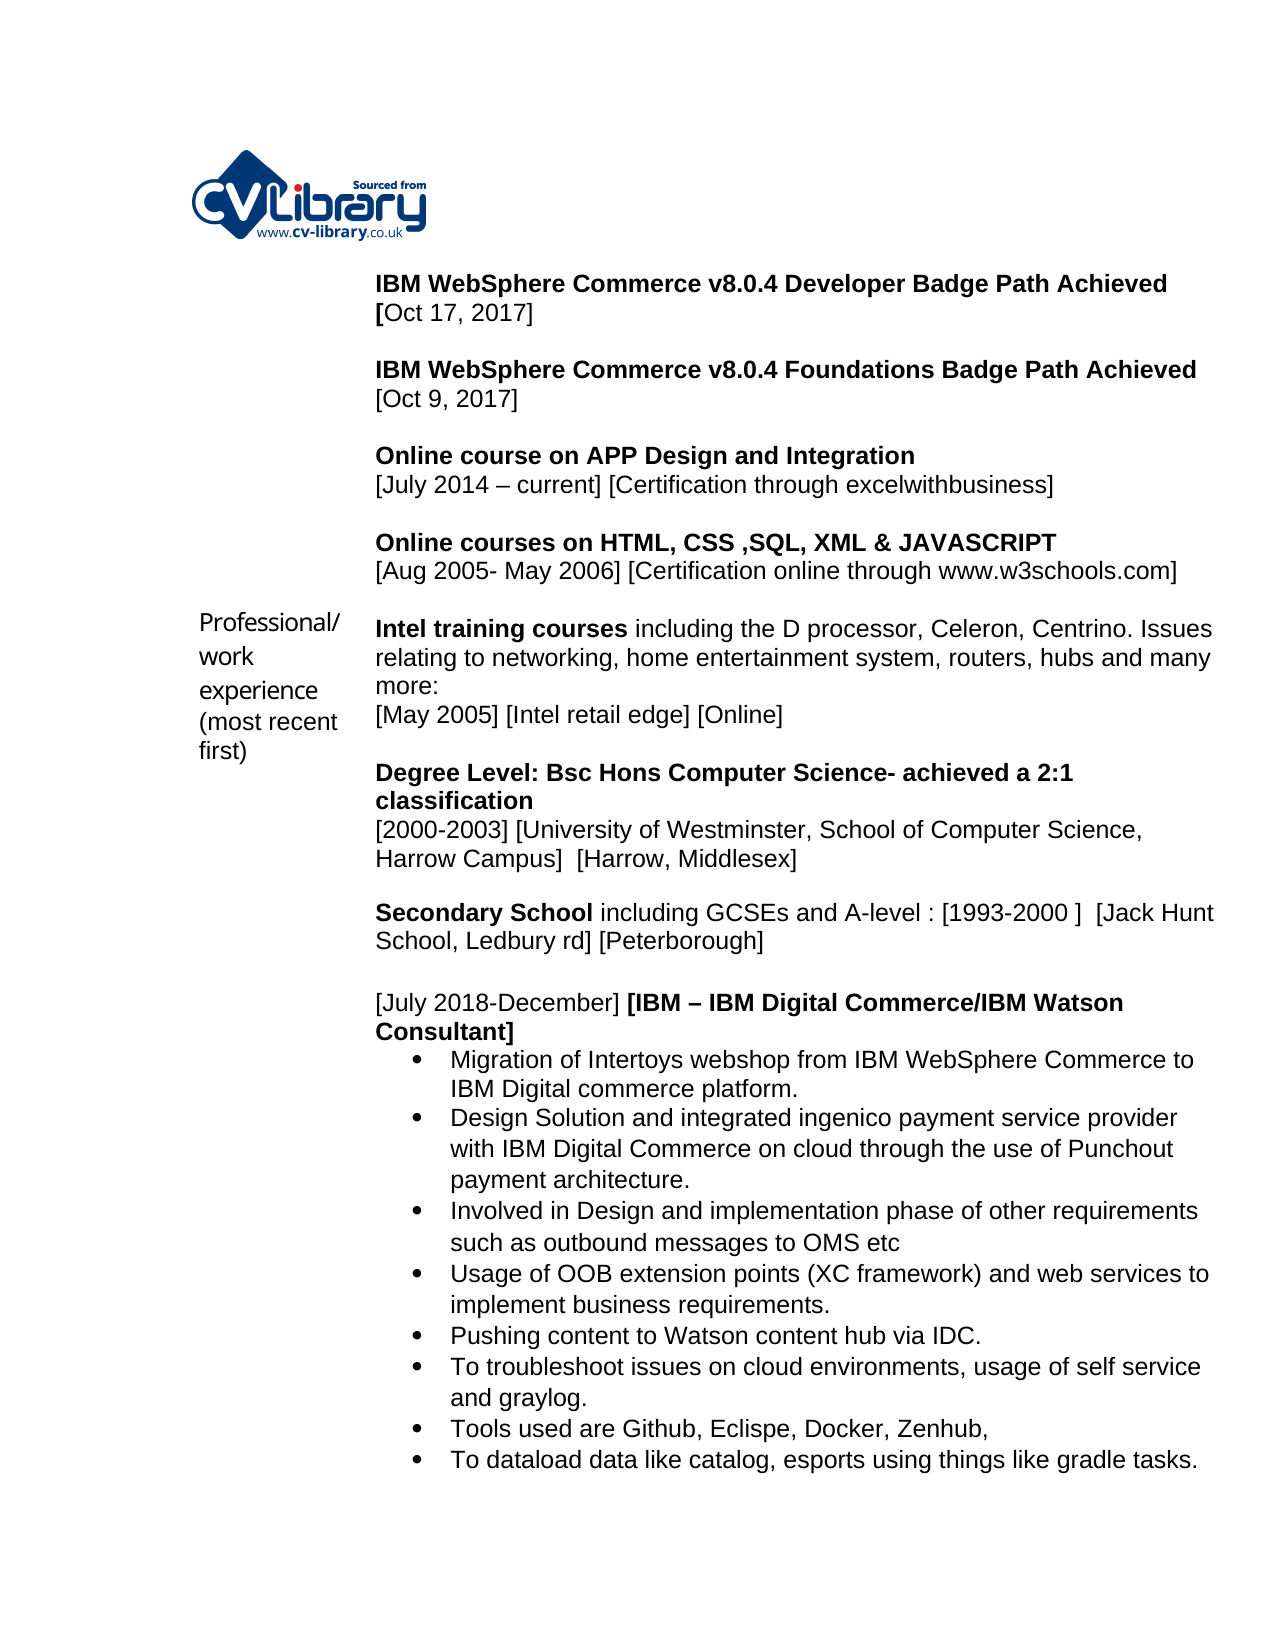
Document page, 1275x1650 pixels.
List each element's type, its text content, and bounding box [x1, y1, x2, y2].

picture [187, 150, 431, 241]
table_cell Professional/work experience (most recent first) [188, 240, 364, 1476]
